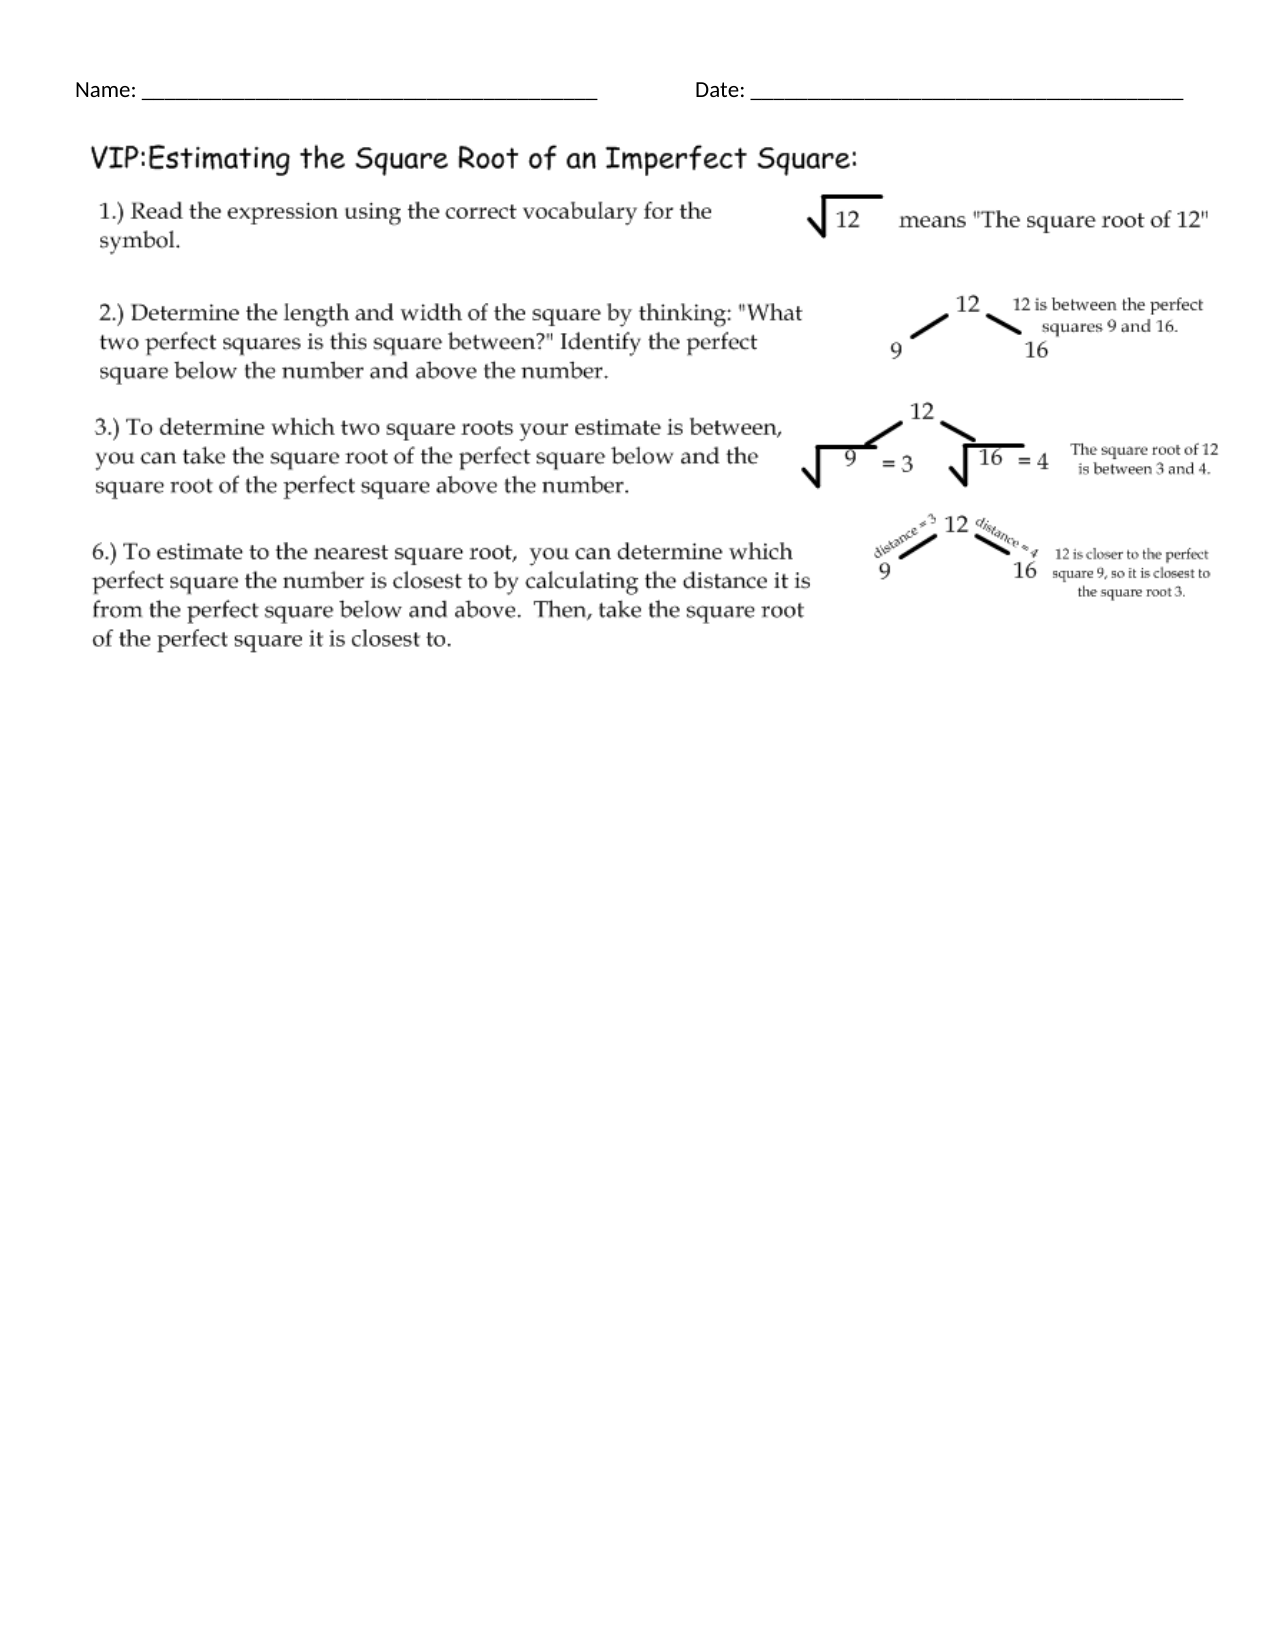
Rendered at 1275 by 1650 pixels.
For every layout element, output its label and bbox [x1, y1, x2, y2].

picture [75, 131, 1231, 670]
